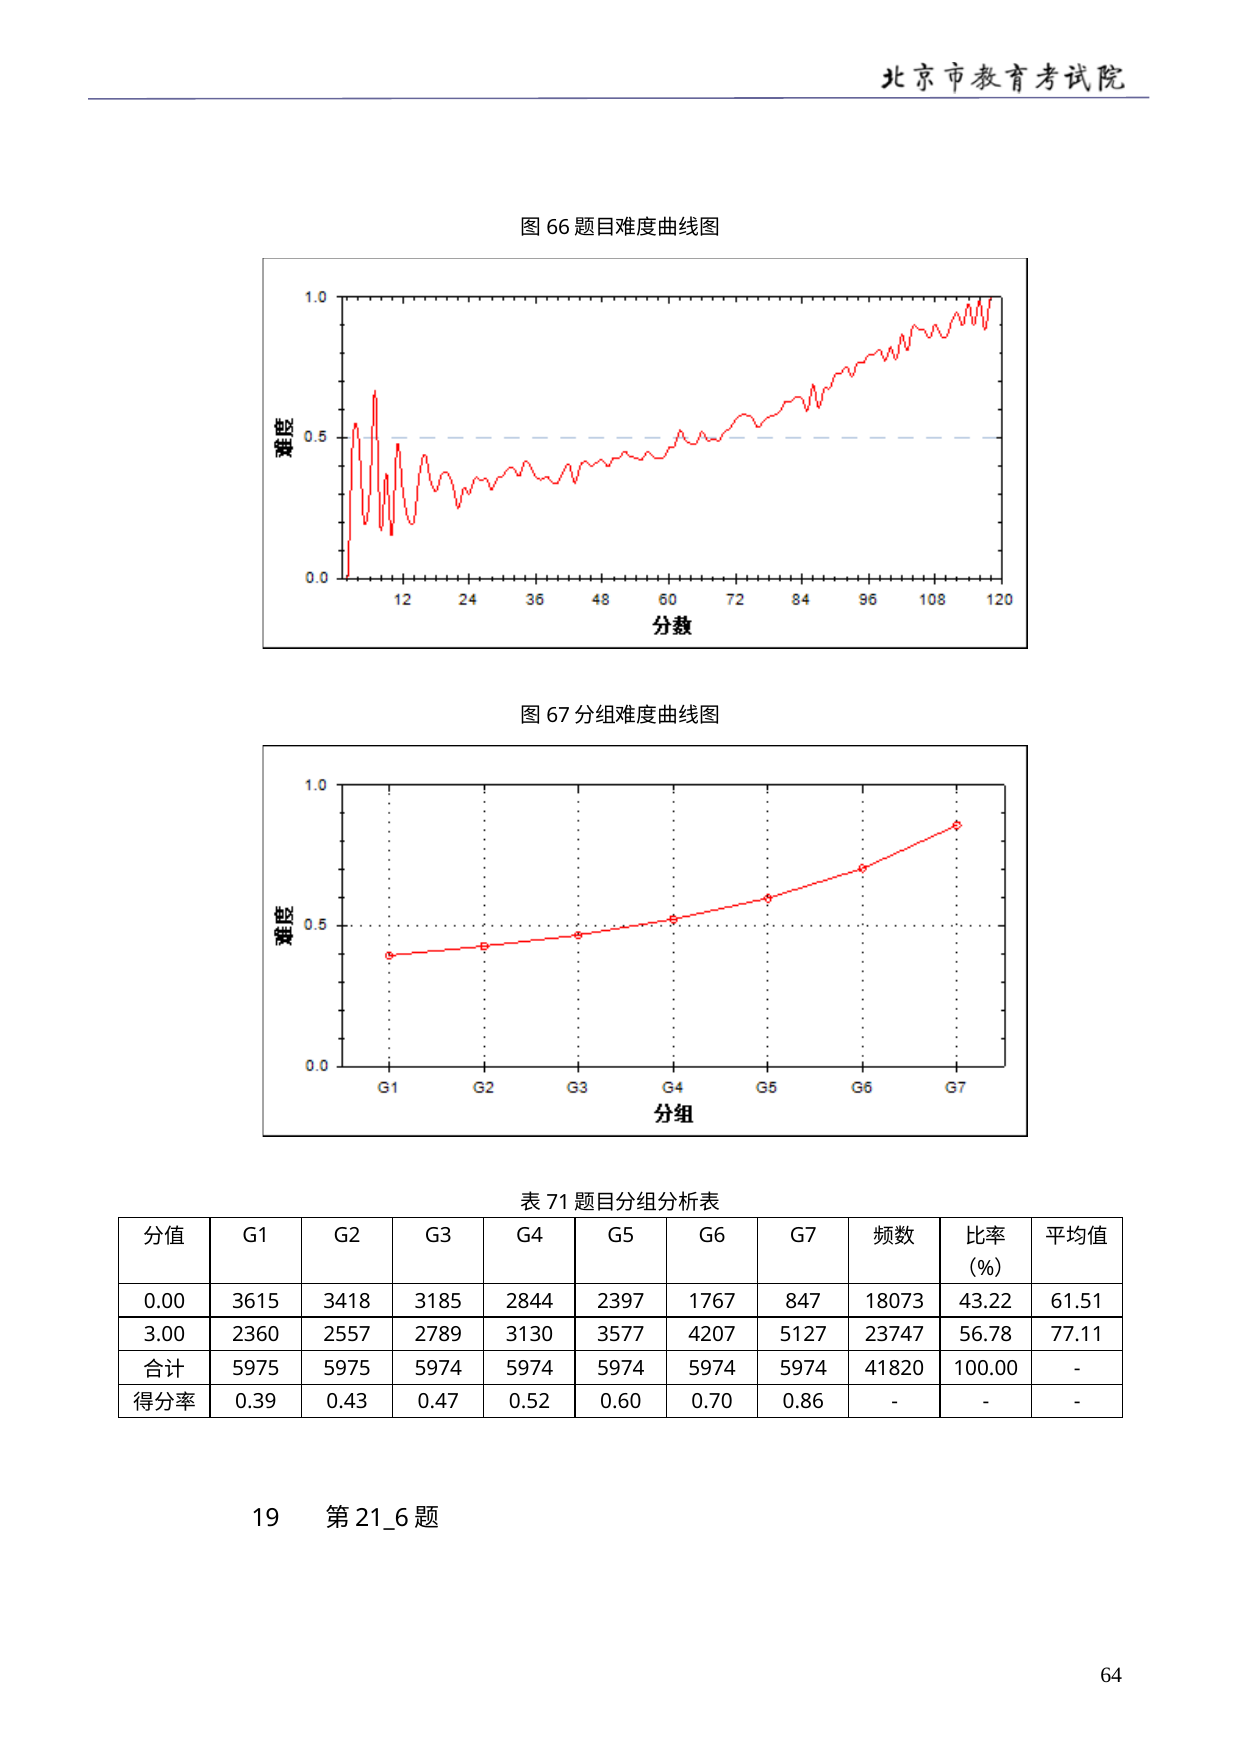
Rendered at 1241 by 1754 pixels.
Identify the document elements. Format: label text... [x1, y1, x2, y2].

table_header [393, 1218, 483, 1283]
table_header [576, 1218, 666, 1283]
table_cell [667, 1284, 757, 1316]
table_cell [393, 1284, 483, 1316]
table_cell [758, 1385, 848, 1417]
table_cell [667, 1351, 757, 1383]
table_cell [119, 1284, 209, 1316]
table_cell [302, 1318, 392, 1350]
title 第21_6题 [251, 1483, 1122, 1548]
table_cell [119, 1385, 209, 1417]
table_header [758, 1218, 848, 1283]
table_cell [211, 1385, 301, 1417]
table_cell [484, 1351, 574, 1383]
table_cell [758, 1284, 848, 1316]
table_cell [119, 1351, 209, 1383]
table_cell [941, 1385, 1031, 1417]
picture [875, 62, 1132, 94]
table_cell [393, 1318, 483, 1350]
picture [262, 258, 1028, 649]
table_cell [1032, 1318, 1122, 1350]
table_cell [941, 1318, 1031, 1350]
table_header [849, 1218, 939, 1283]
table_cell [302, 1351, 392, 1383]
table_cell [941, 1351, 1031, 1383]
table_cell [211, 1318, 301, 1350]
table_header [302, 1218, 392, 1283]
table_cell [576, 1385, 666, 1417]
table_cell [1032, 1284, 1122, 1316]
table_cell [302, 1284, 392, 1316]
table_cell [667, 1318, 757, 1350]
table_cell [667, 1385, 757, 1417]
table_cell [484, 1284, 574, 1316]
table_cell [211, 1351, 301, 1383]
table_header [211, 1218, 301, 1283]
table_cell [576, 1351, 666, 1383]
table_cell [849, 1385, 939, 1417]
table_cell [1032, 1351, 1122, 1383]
text 图 66题目难度曲线图 [118, 209, 1122, 242]
picture [262, 745, 1028, 1137]
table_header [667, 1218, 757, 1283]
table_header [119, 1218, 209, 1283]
text 表 71题目分组分析表 [118, 1184, 1122, 1217]
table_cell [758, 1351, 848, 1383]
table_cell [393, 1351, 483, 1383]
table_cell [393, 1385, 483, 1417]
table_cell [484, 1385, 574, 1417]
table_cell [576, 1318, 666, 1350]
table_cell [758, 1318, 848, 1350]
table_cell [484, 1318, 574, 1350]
text 图 67分组难度曲线图 [118, 697, 1122, 729]
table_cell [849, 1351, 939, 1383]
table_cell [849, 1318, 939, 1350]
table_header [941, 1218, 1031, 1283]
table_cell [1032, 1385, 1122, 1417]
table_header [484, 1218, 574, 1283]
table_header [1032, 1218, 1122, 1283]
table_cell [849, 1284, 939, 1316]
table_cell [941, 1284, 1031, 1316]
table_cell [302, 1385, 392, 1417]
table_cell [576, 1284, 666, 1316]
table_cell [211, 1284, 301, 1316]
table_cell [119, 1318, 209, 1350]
